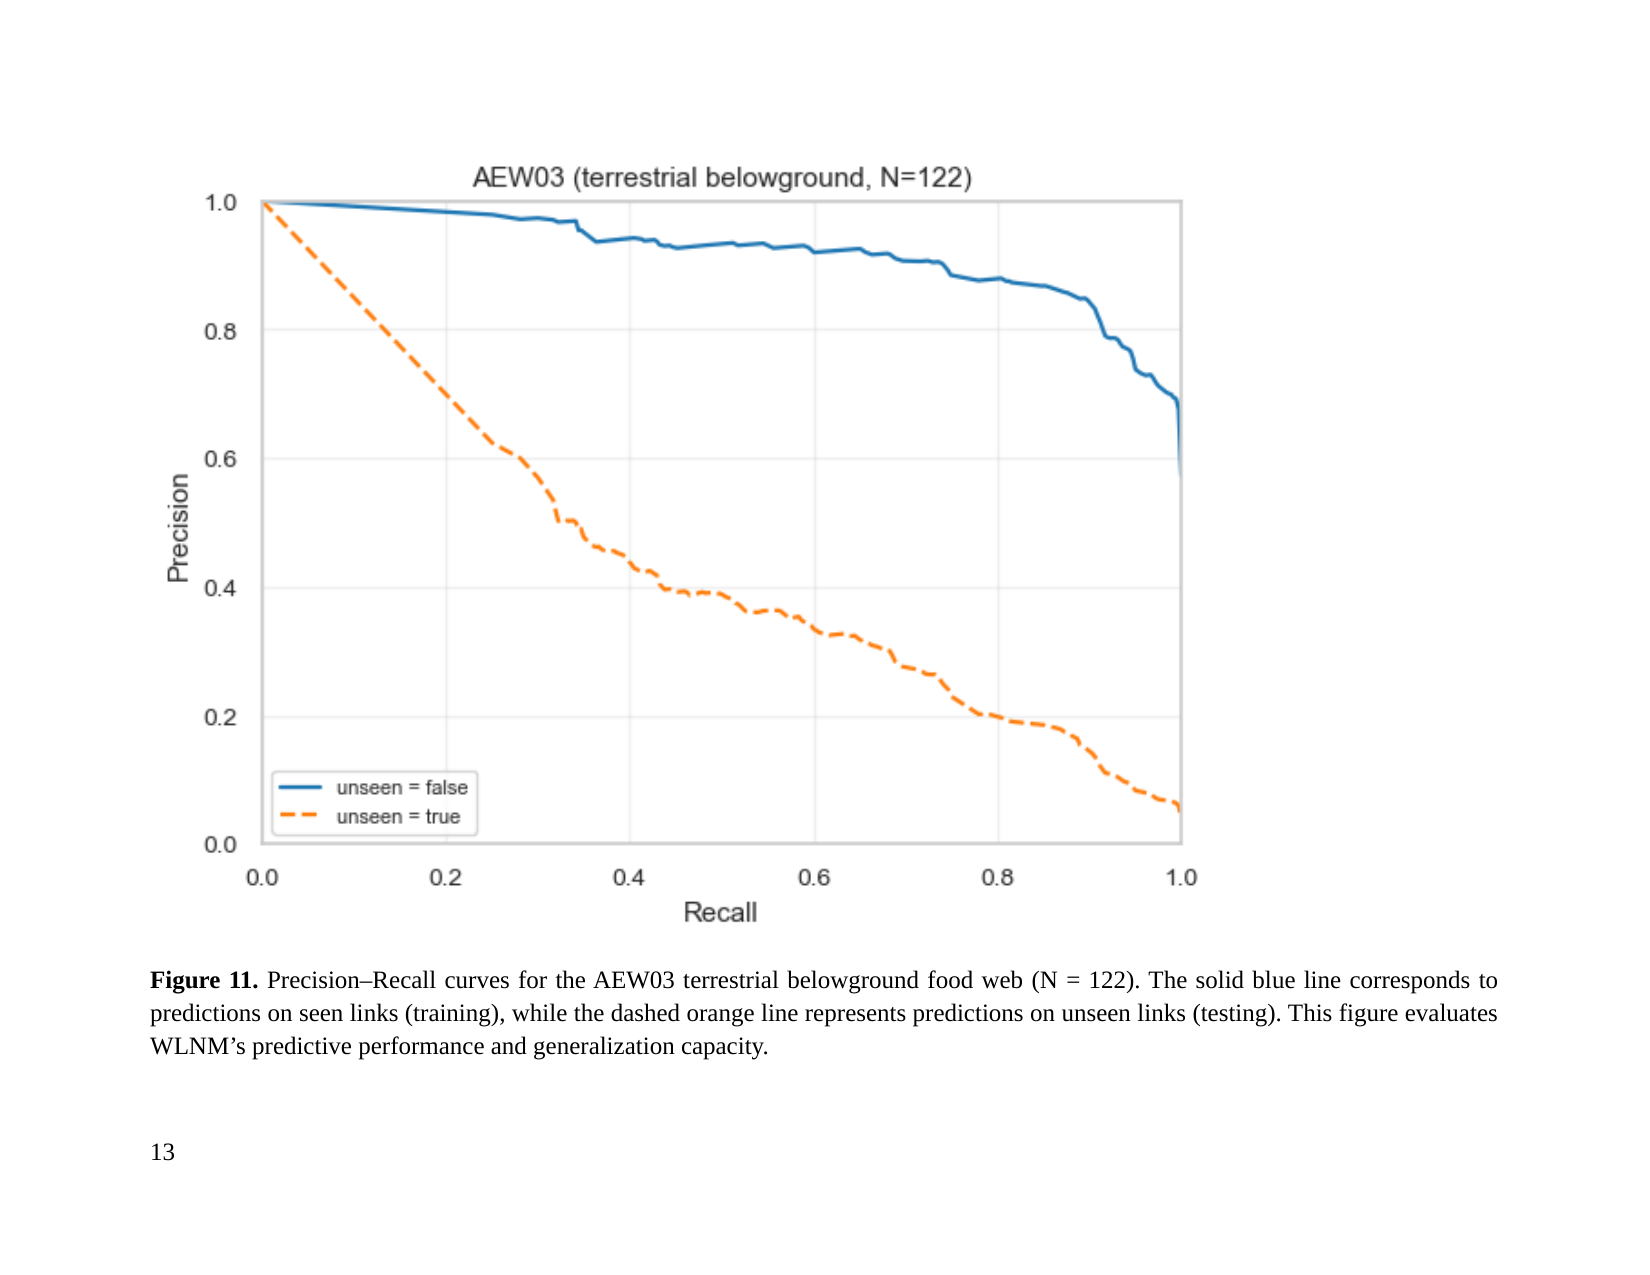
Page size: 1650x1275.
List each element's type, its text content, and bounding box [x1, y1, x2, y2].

picture [150, 150, 1216, 944]
text Figure 11. Precision–Recall curves for the AEW03 terrestrial belowground food web (N = 122). The solid blue line corresponds to predictions on seen links (training), while the dashed orange line represents predictions on unseen links (testing). This figure evaluates WLNM’s predictive performance and generalization capacity. [150, 965, 1500, 1060]
